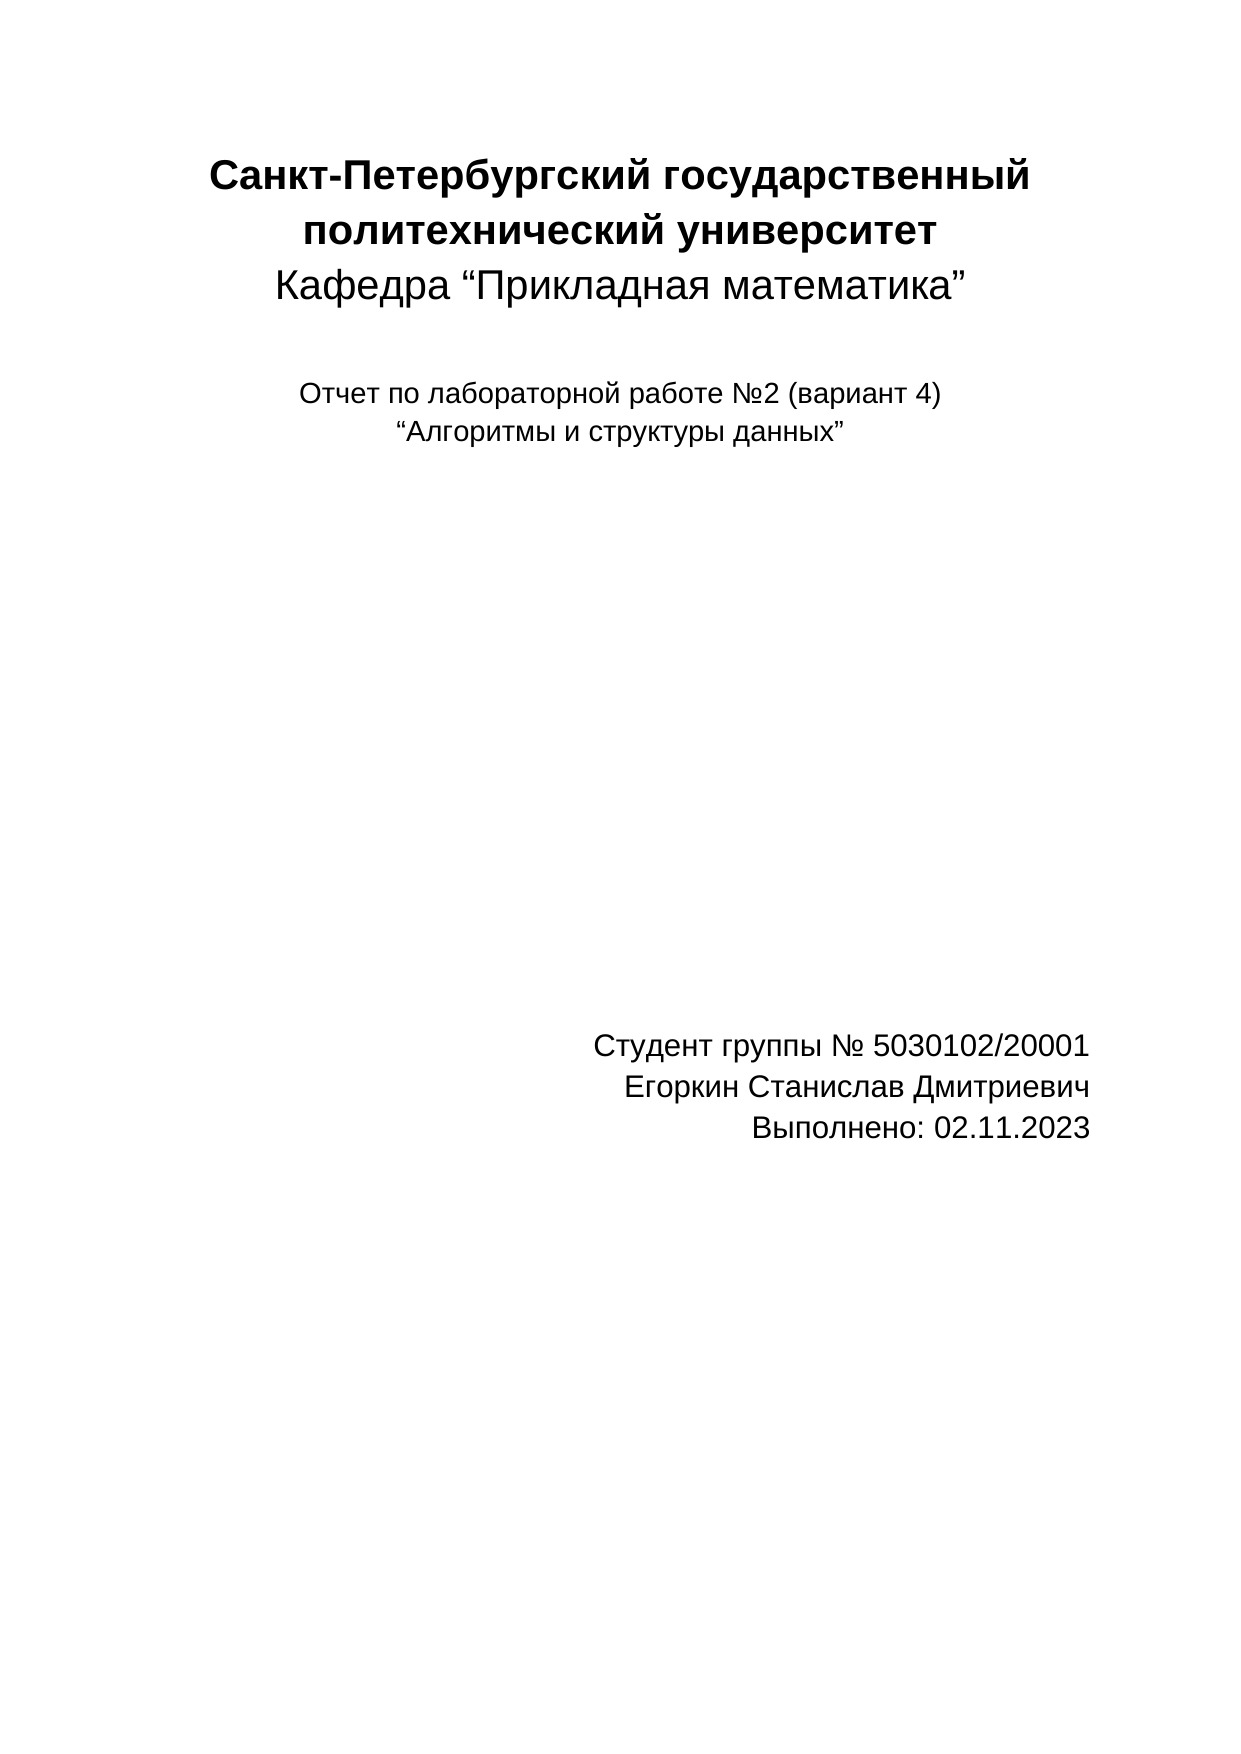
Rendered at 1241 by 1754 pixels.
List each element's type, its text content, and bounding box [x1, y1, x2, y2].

text Отчет по лабораторной работе №2 (вариант 4) [150, 376, 1090, 409]
text Кафедра “Прикладная математика” [150, 260, 1090, 308]
text “Алгоритмы и структуры данных” [150, 414, 1090, 448]
text Егоркин Станислав Дмитриевич [150, 1068, 1090, 1104]
text Санкт-Петербургский государственный политехнический университет [150, 150, 1090, 253]
text Студент группы № 5030102/20001 [150, 1027, 1090, 1063]
text Выполнено: 02.11.2023 [150, 1109, 1090, 1145]
